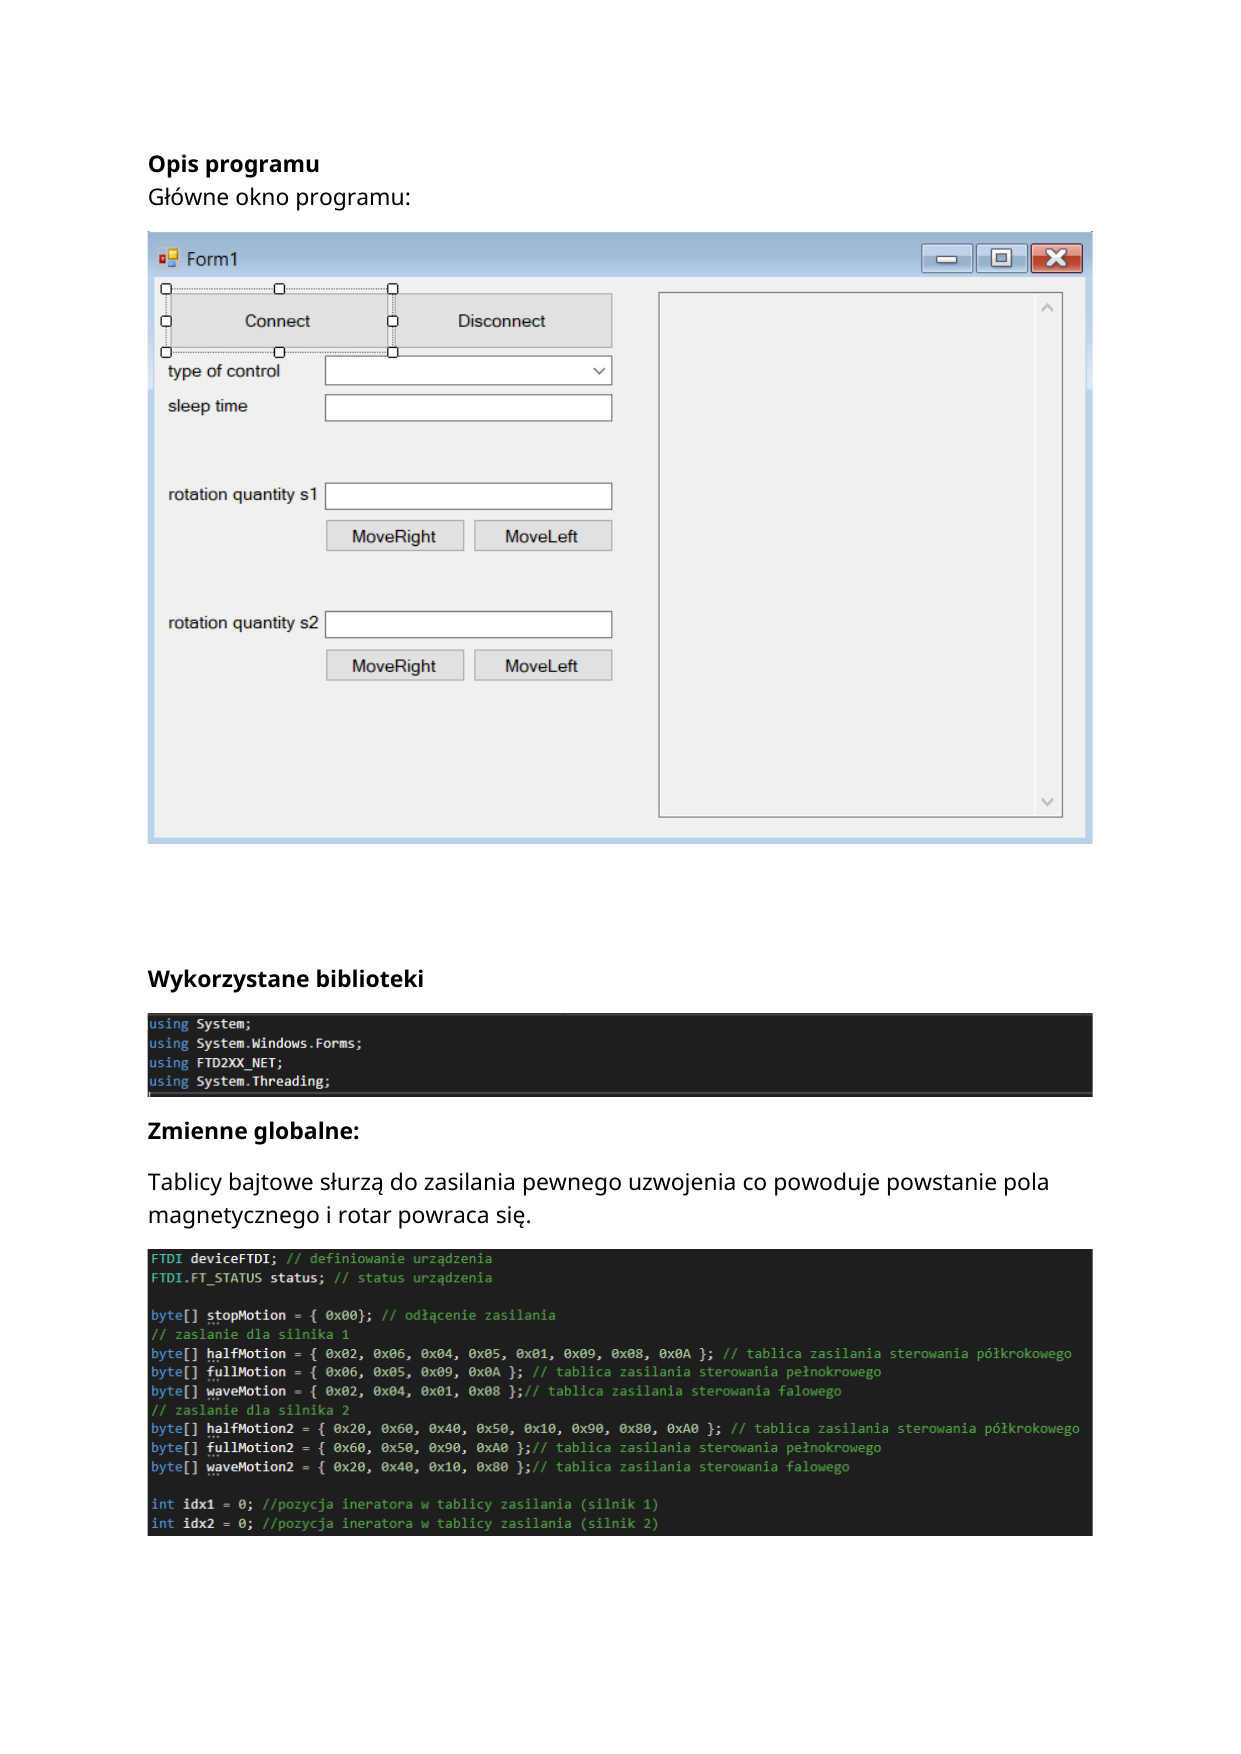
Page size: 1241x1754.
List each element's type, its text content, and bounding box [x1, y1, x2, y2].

picture [147, 1249, 1093, 1536]
picture [147, 231, 1093, 844]
text Zmienne globalne: [148, 1115, 1093, 1146]
text Tablicy bajtowe słurzą do zasilania pewnego uzwojenia co powoduje powstanie pola magnetycznego i rotar powraca się. [148, 1165, 1093, 1230]
text Opis programu Główne okno programu: [148, 148, 1093, 213]
text Wykorzystane biblioteki [148, 963, 1093, 994]
picture [147, 1013, 1093, 1097]
